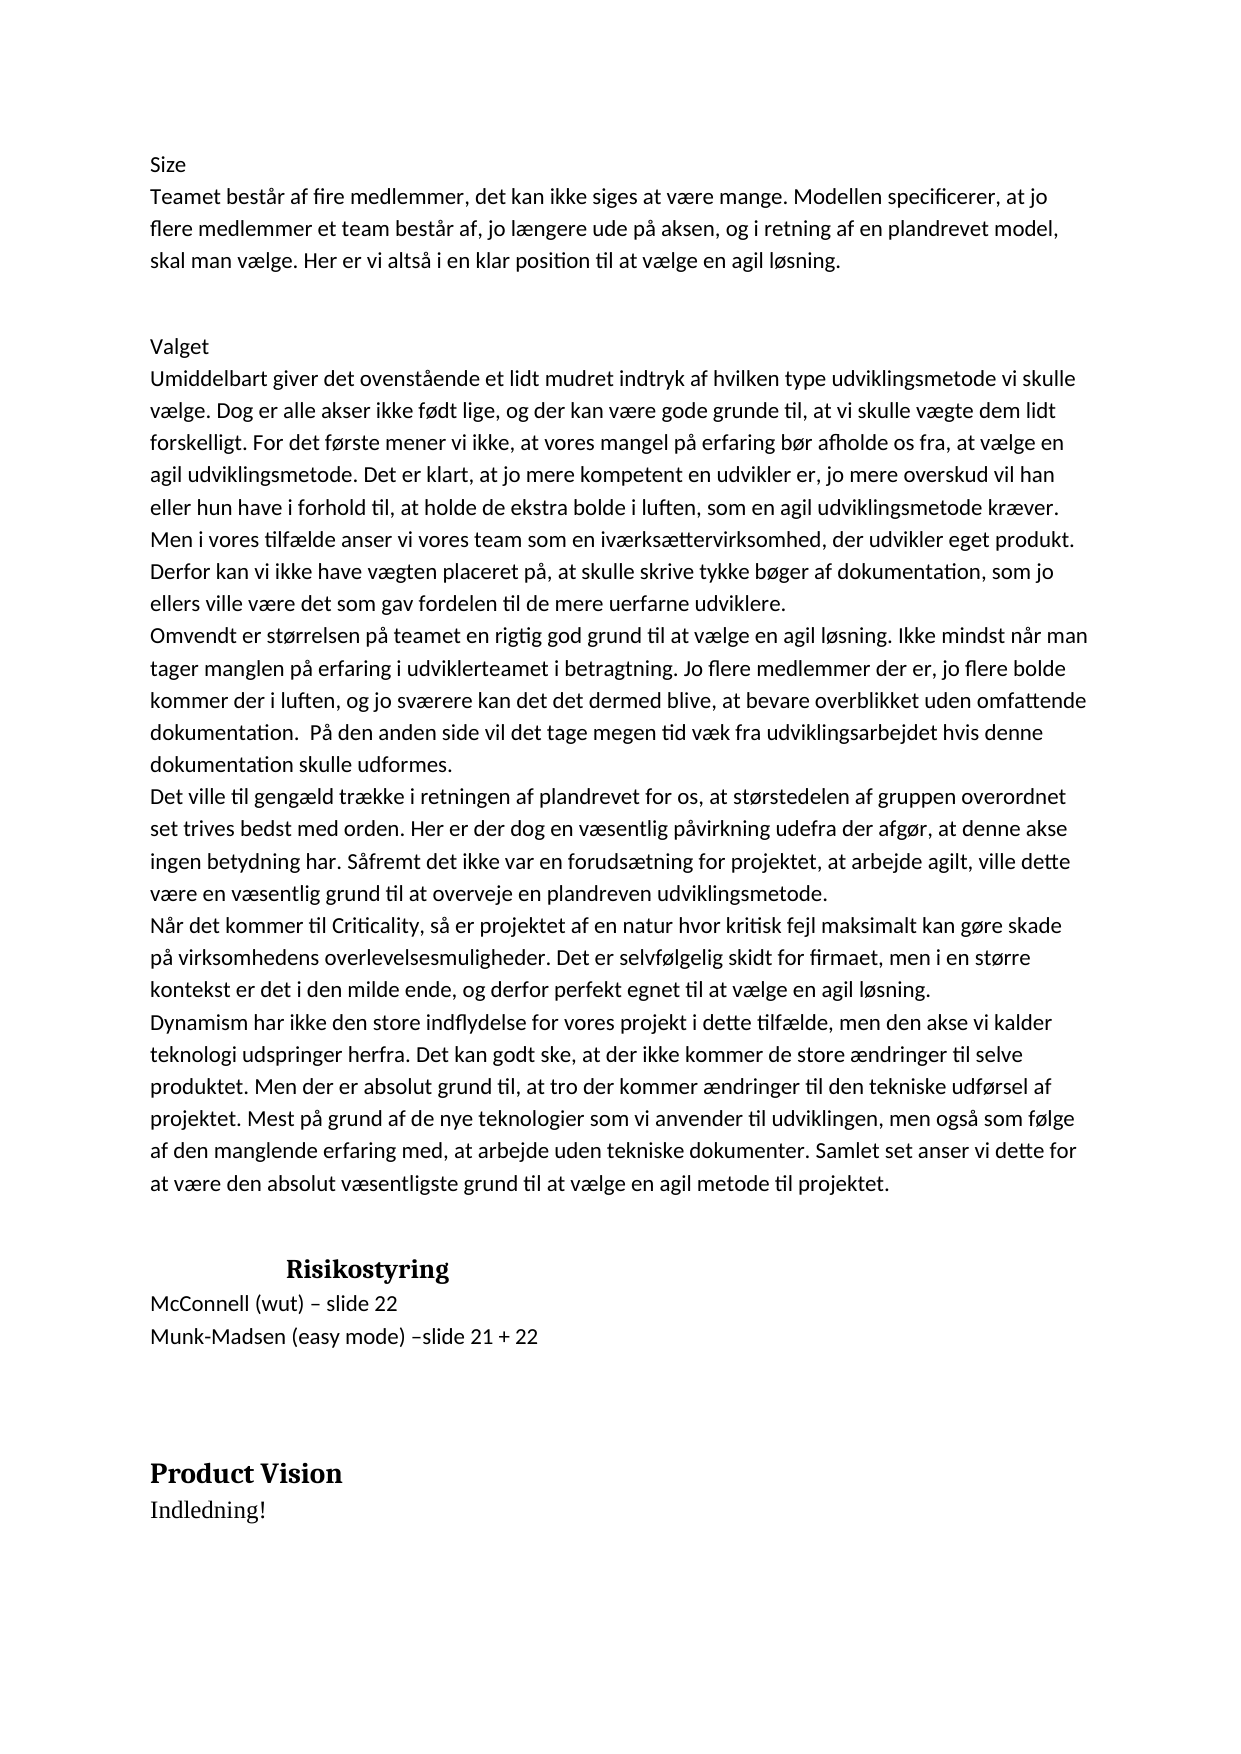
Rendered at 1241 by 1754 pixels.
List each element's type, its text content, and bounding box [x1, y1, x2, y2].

text Indledning! [150, 1496, 1090, 1524]
text Size Teamet består af fire medlemmer, det kan ikke siges at være mange. Modellen specificerer, at jo flere medlemmer et team består af, jo længere ude på aksen, og i retning af en plandrevet model, skal man vælge. Her er vi altså i en klar position til at vælge en agil løsning. [150, 150, 1090, 307]
text Valget Umiddelbart giver det ovenstående et lidt mudret indtryk af hvilken type udviklingsmetode vi skulle vælge. Dog er alle akser ikke født lige, og der kan være gode grunde til, at vi skulle vægte dem lidt forskelligt. For det første mener vi ikke, at vores mangel på erfaring bør afholde os fra, at vælge en agil udviklingsmetode. Det er klart, at jo mere kompetent en udvikler er, jo mere overskud vil han eller hun have i forhold til, at holde de ekstra bolde i luften, som en agil udviklingsmetode kræver. Men i vores tilfælde anser vi vores team som en iværksættervirksomhed, der udvikler eget produkt. Derfor kan vi ikke have vægten placeret på, at skulle skrive tykke bøger af dokumentation, som jo ellers ville være det som gav fordelen til de mere uerfarne udviklere. Omvendt er størrelsen på teamet en rigtig god grund til at vælge en agil løsning. Ikke mindst når man tager manglen på erfaring i udviklerteamet i betragtning. Jo flere medlemmer der er, jo flere bolde kommer der i luften, og jo sværere kan det det dermed blive, at bevare overblikket uden omfattende dokumentation. På den anden side vil det tage megen tid væk fra udviklingsarbejdet hvis denne dokumentation skulle udformes. Det ville til gengæld trække i retningen af plandrevet for os, at størstedelen af gruppen overordnet set trives bedst med orden. Her er der dog en væsentlig påvirkning udefra der afgør, at denne akse ingen betydning har. Såfremt det ikke var en forudsætning for projektet, at arbejde agilt, ville dette være en væsentlig grund til at overveje en plandreven udviklingsmetode. Når det kommer til Criticality, så er projektet af en natur hvor kritisk fejl maksimalt kan gøre skade på virksomhedens overlevelsesmuligheder. Det er selvfølgelig skidt for firmaet, men i en større kontekst er det i den milde ende, og derfor perfekt egnet til at vælge en agil løsning. Dynamism har ikke den store indflydelse for vores projekt i dette tilfælde, men den akse vi kalder teknologi udspringer herfra. Det kan godt ske, at der ikke kommer de store ændringer til selve produktet. Men der er absolut grund til, at tro der kommer ændringer til den tekniske udførsel af projektet. Mest på grund af de nye teknologier som vi anvender til udviklingen, men også som følge af den manglende erfaring med, at arbejde uden tekniske dokumenter. Samlet set anser vi dette for at være den absolut væsentligste grund til at vælge en agil metode til projektet. [150, 332, 1090, 1197]
text McConnell (wut) – slide 22 Munk-Madsen (easy mode) –slide 21 + 22 [150, 1289, 1090, 1350]
subtitle Risikostyring [286, 1254, 1090, 1285]
subtitle Product Vision [150, 1457, 1090, 1491]
